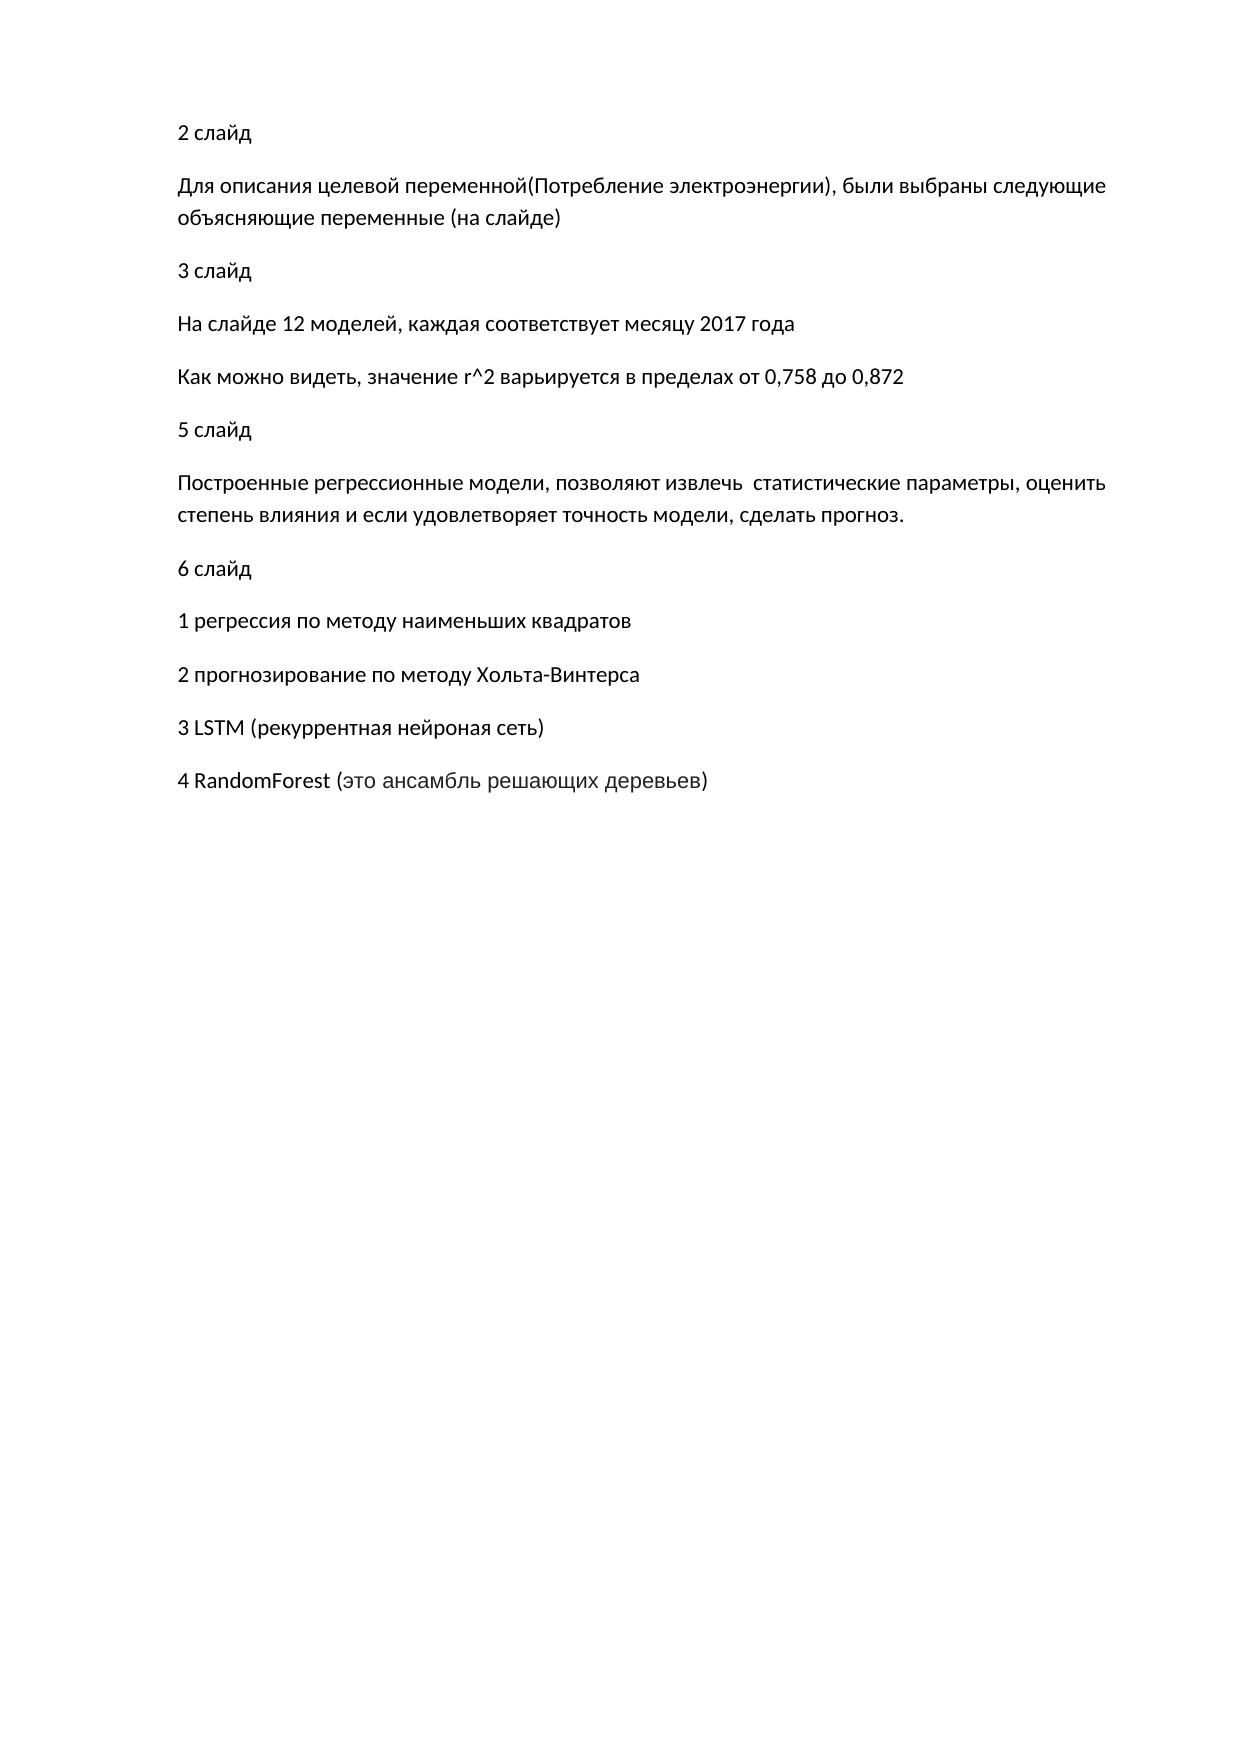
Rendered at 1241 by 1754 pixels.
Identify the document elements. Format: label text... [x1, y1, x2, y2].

text 3 слайд [177, 256, 1152, 284]
text Как можно видеть, значение r^2 варьируется в пределах от 0,758 до 0,872 [177, 362, 1152, 390]
text На слайде 12 моделей, каждая соответствует месяцу 2017 года [177, 309, 1152, 337]
text Для описания целевой переменной(Потребление электроэнергии), были выбраны следующие объясняющие переменные (на слайде) [177, 171, 1152, 231]
text 6 слайд [177, 554, 1152, 582]
text Построенные регрессионные модели, позволяют извлечь статистические параметры, оценить степень влияния и если удовлетворяет точность модели, сделать прогноз. [177, 468, 1152, 529]
text 4 RandomForest (это ансамбль решающих деревьев) [177, 766, 1152, 794]
text 2 слайд [177, 118, 1152, 146]
text 3 LSTM (рекуррентная нейроная сеть) [177, 713, 1152, 741]
text 2 прогнозирование по методу Хольта-Винтерса [177, 660, 1152, 688]
text 1 регрессия по методу наименьших квадратов [177, 607, 1152, 635]
text 5 слайд [177, 415, 1152, 443]
